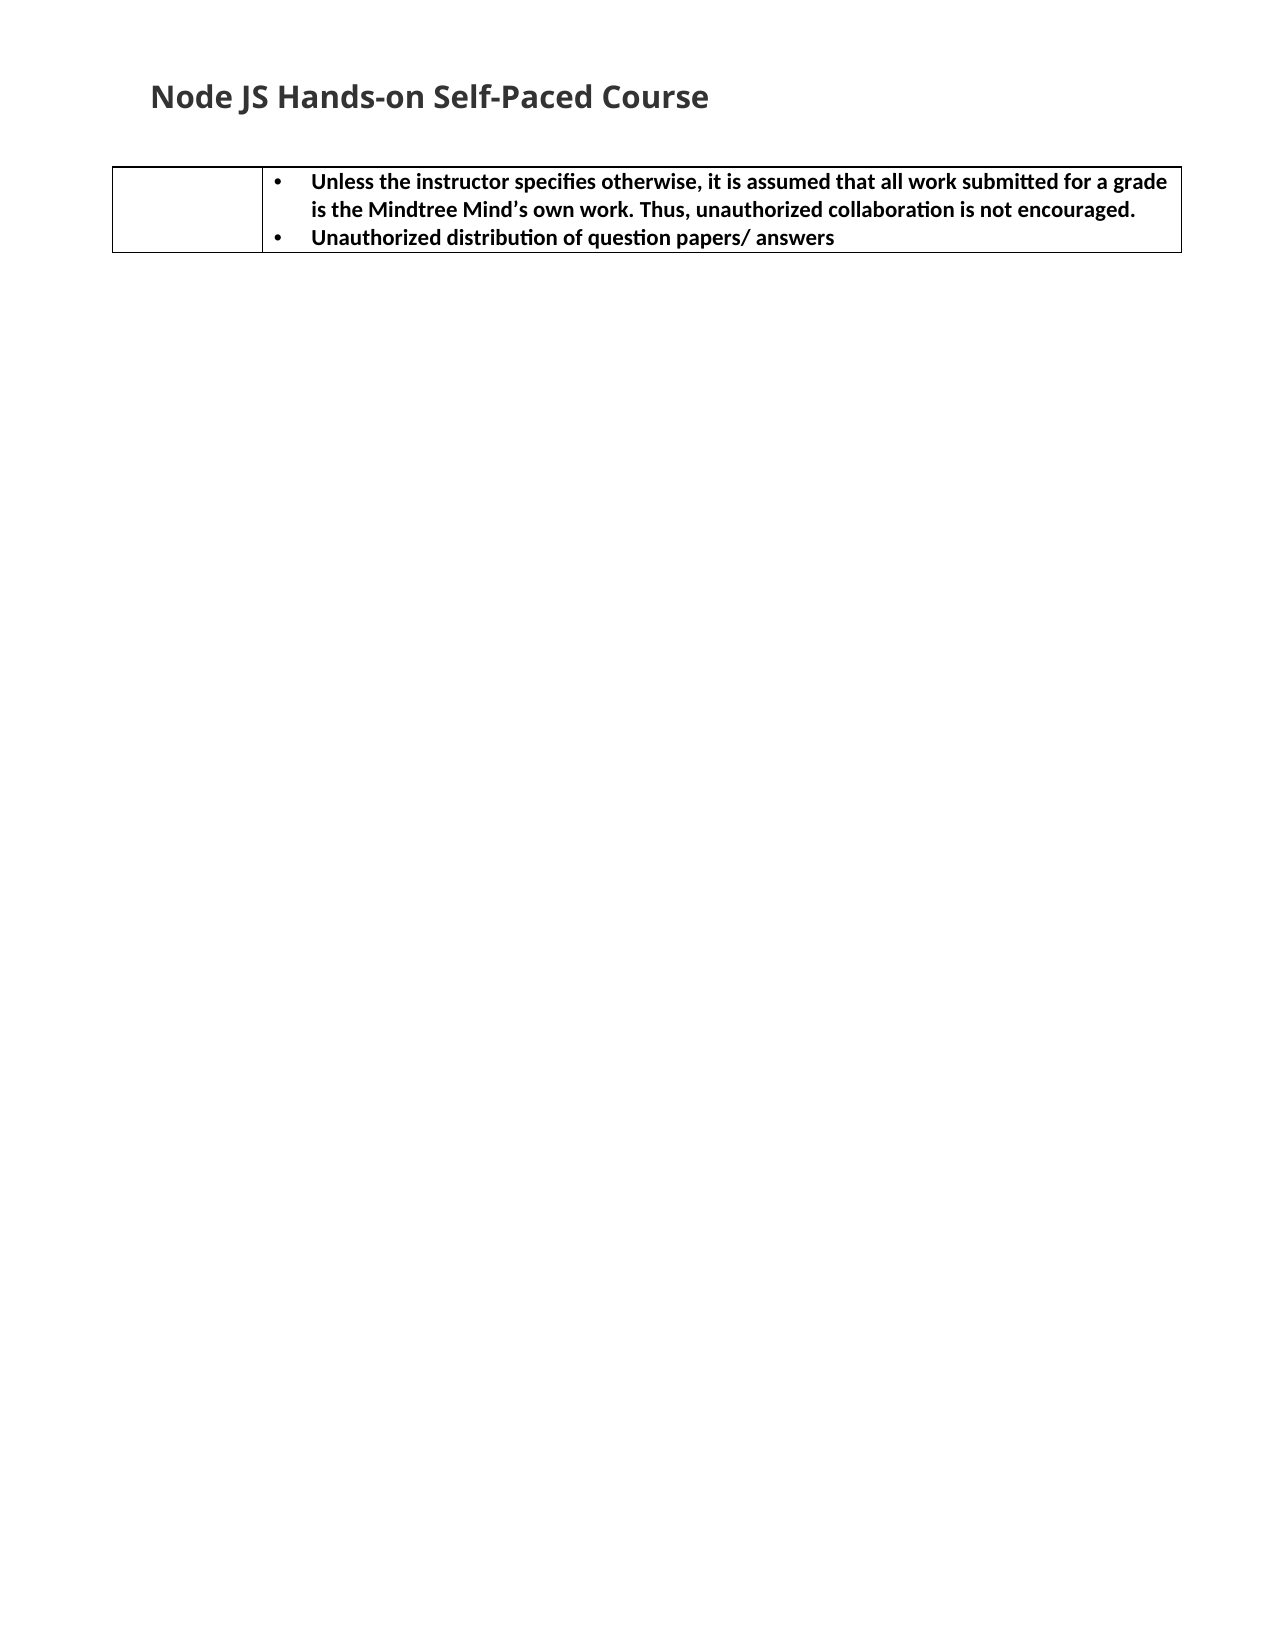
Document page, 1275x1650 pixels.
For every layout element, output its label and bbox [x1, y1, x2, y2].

table_cell [113, 168, 262, 252]
table_cell [263, 168, 1181, 252]
